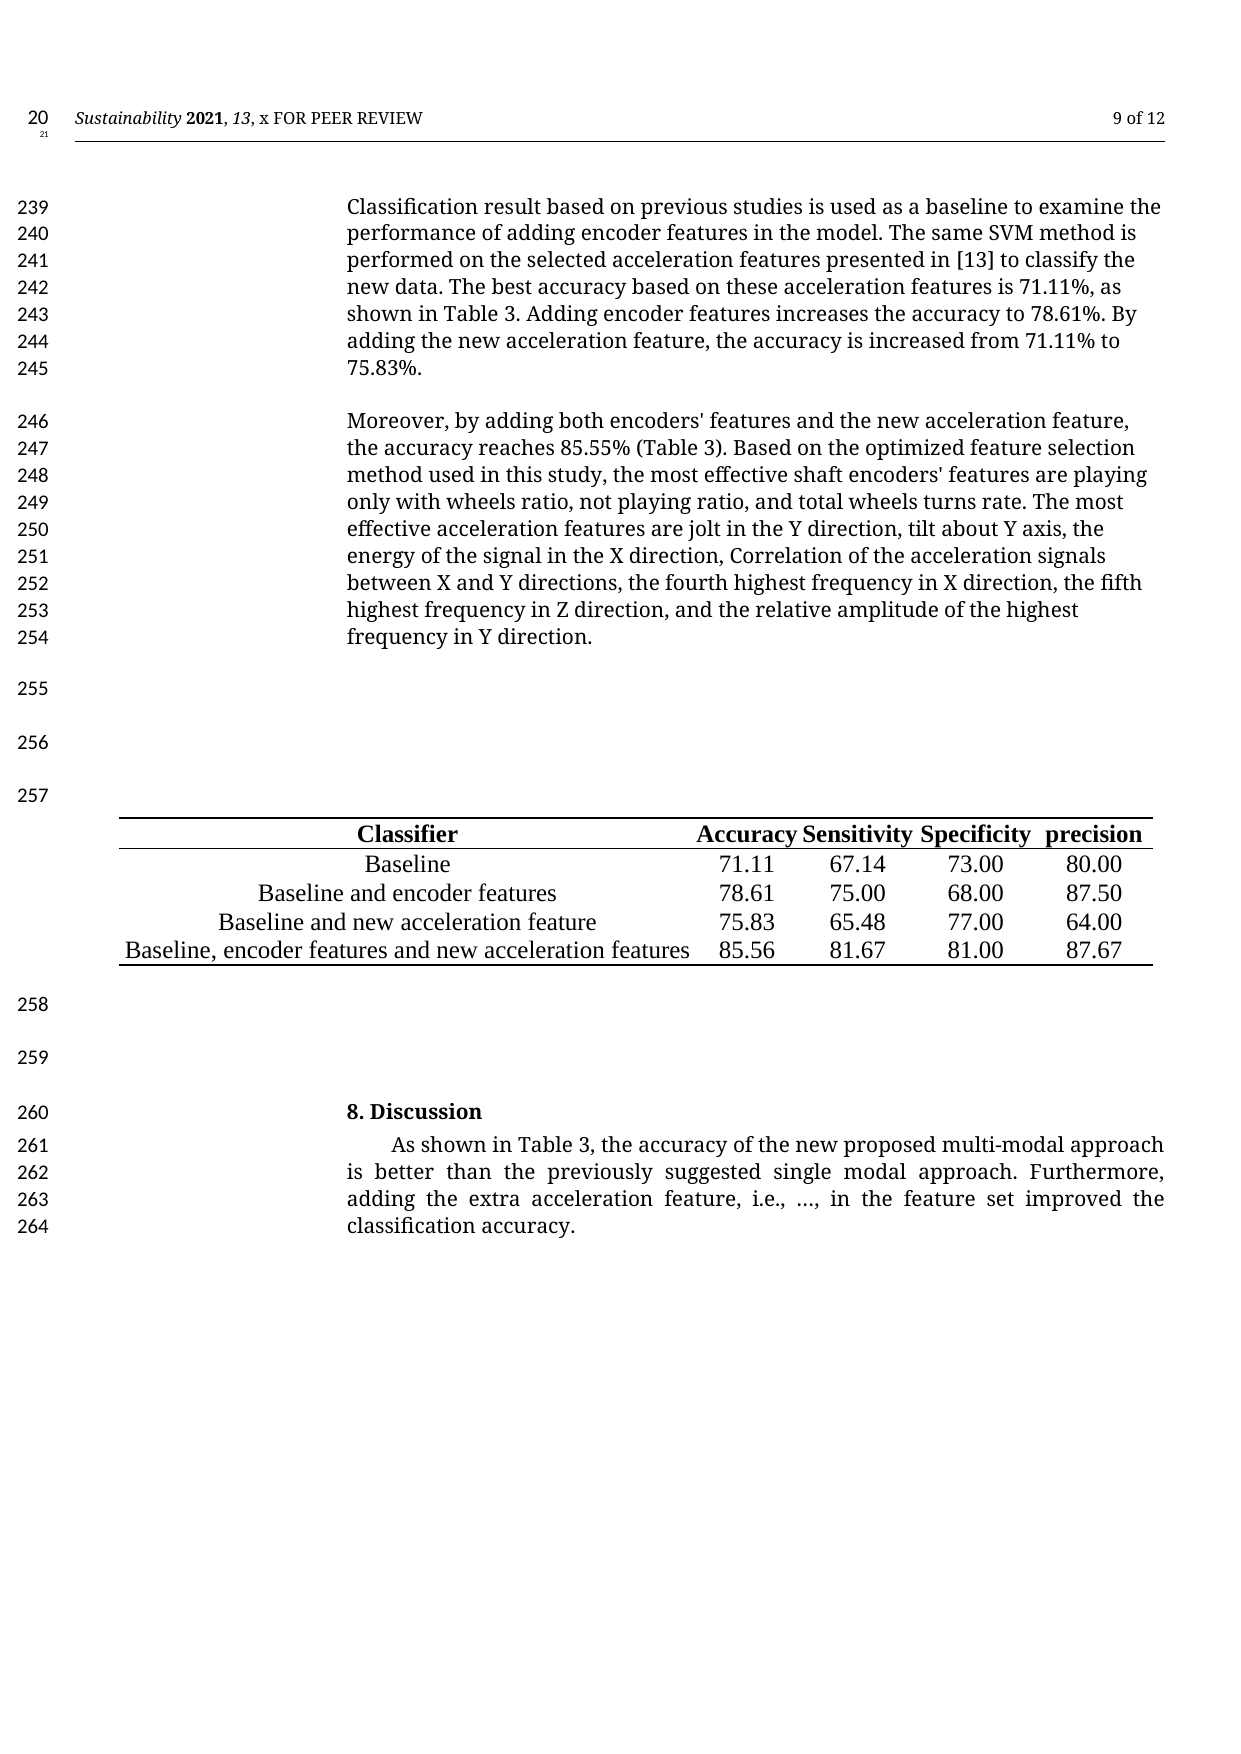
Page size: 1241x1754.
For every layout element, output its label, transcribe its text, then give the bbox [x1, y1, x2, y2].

table_cell 71.11 [695, 849, 798, 878]
table_header Classifier [119, 819, 695, 848]
subtitle Moreover, by adding both encoders' features and the new acceleration feature, the accuracy reaches 85.55% (Table 3). Based on the optimized feature selection method used in this study, the most effective shaft encoders' features are playing only with wheels ratio, not playing ratio, and total wheels turns rate. The most effective acceleration features are jolt in the Y direction, tilt about Y axis, the energy of the signal in the X direction, Correlation of the acceleration signals between X and Y directions, the fourth highest frequency in X direction, the fifth highest frequency in Z direction, and the relative amplitude of the highest frequency in Y direction. [347, 407, 1165, 651]
table_cell Baseline and encoder features [119, 878, 695, 907]
text As shown in Table 3, the accuracy of the new proposed multi-modal approach is better than the previously suggested single modal approach. Furthermore, adding the extra acceleration feature, i.e., …, in the feature set improved the classification accuracy. [347, 1131, 1165, 1239]
table_cell 67.14 [799, 849, 917, 878]
table_cell Baseline [119, 849, 695, 878]
table_cell 68.00 [917, 878, 1035, 907]
table_cell 85.56 [695, 935, 798, 964]
table_header Accuracy [695, 819, 798, 848]
table_cell 81.67 [799, 935, 917, 964]
table_cell 87.67 [1035, 935, 1153, 964]
subtitle 8. Discussion [347, 1098, 1165, 1125]
table_cell 78.61 [695, 878, 798, 907]
table_cell 87.50 [1035, 878, 1153, 907]
table_cell 64.00 [1035, 907, 1153, 935]
subtitle Classification result based on previous studies is used as a baseline to examine the performance of adding encoder features in the model. The same SVM method is performed on the selected acceleration features presented in [13] to classify the new data. The best accuracy based on these acceleration features is 71.11%, as shown in Table 3. Adding encoder features increases the accuracy to 78.61%. By adding the new acceleration feature, the accuracy is increased from 71.11% to 75.83%. [347, 192, 1165, 382]
table_cell 73.00 [917, 849, 1035, 878]
table_cell Baseline, encoder features and new acceleration features [119, 935, 695, 964]
table_cell 81.00 [917, 935, 1035, 964]
table_cell 75.83 [695, 907, 798, 935]
table_header Sensitivity [799, 819, 917, 848]
table_cell 80.00 [1035, 849, 1153, 878]
table_cell 77.00 [917, 907, 1035, 935]
table_header precision [1035, 819, 1153, 848]
table_cell 75.00 [799, 878, 917, 907]
table_cell 65.48 [799, 907, 917, 935]
table_header Specificity [917, 819, 1035, 848]
table_cell Baseline and new acceleration feature [119, 907, 695, 935]
